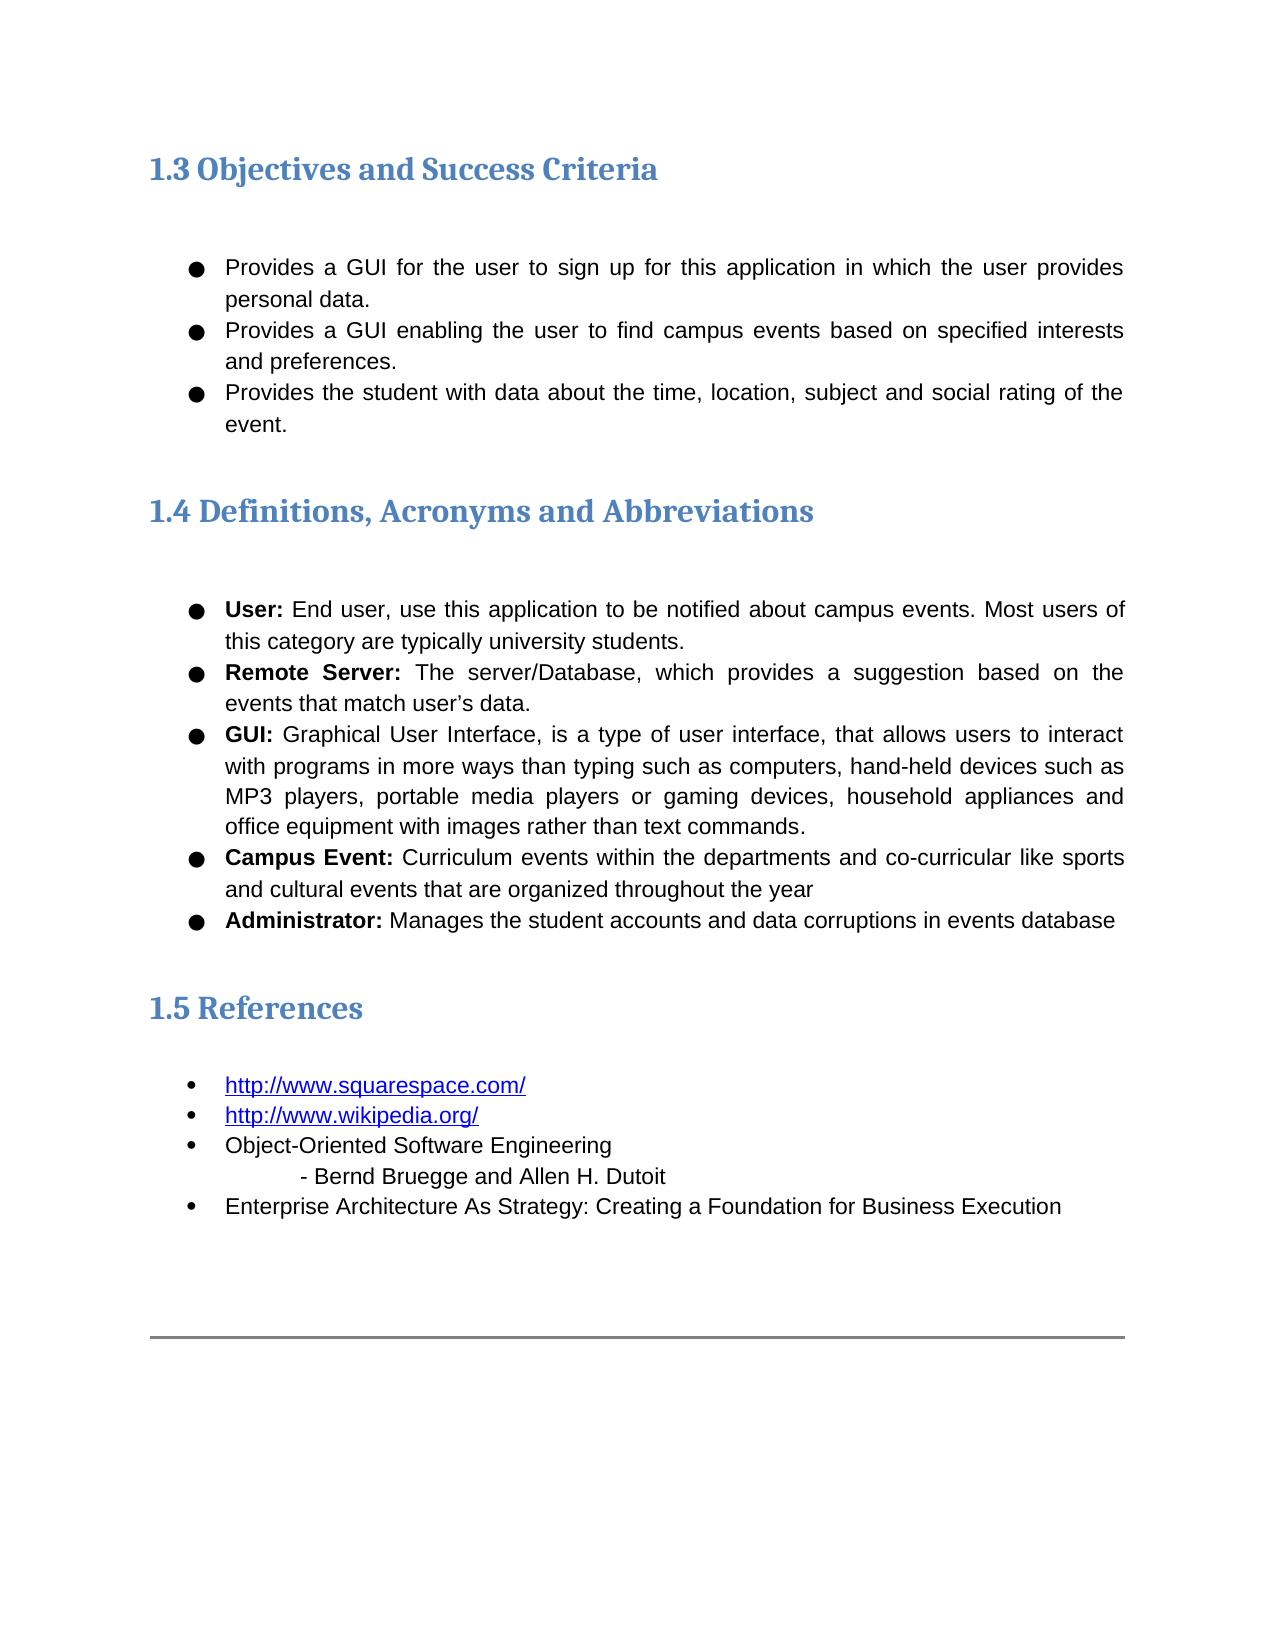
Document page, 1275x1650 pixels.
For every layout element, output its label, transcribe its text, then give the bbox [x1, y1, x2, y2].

list Enterprise Architecture As Strategy: Creating a Foundation for Business Execution [187, 1193, 1125, 1219]
list Campus Event: Curriculum events within the departments and co-curricular like sports and cultural events that are organized throughout the year [187, 843, 1125, 902]
text - Bernd Bruegge and Allen H. Dutoit [225, 1163, 1125, 1189]
list Object-Oriented Software Engineering [187, 1132, 1125, 1159]
subtitle 1.4 Definitions, Acronyms and Abbreviations [150, 492, 1125, 530]
list GUI: Graphical User Interface, is a type of user interface, that allows users to interact with programs in more ways than typing such as computers, hand-held devices such as MP3 players, portable media players or gaming devices, household appliances and office equipment with images rather than text commands. [187, 720, 1125, 839]
list User: End user, use this application to be notified about campus events. Most users of this category are typically university students. [187, 595, 1125, 654]
subtitle 1.3 Objectives and Success Criteria [150, 150, 1125, 188]
subtitle 1.5 References [150, 989, 1125, 1028]
list Administrator: Manages the student accounts and data corruptions in events database [187, 906, 1125, 934]
list Provides a GUI for the user to sign up for this application in which the user provides personal data. [187, 253, 1125, 312]
list http://www.wikipedia.org/ [187, 1102, 1125, 1129]
list http://www.squarespace.com/ [187, 1072, 1125, 1098]
list Provides the student with data about the time, location, subject and social rating of the event. [187, 378, 1125, 437]
list Provides a GUI enabling the user to find campus events based on specified interests and preferences. [187, 316, 1125, 374]
list Remote Server: The server/Database, which provides a suggestion based on the events that match user’s data. [187, 658, 1125, 717]
